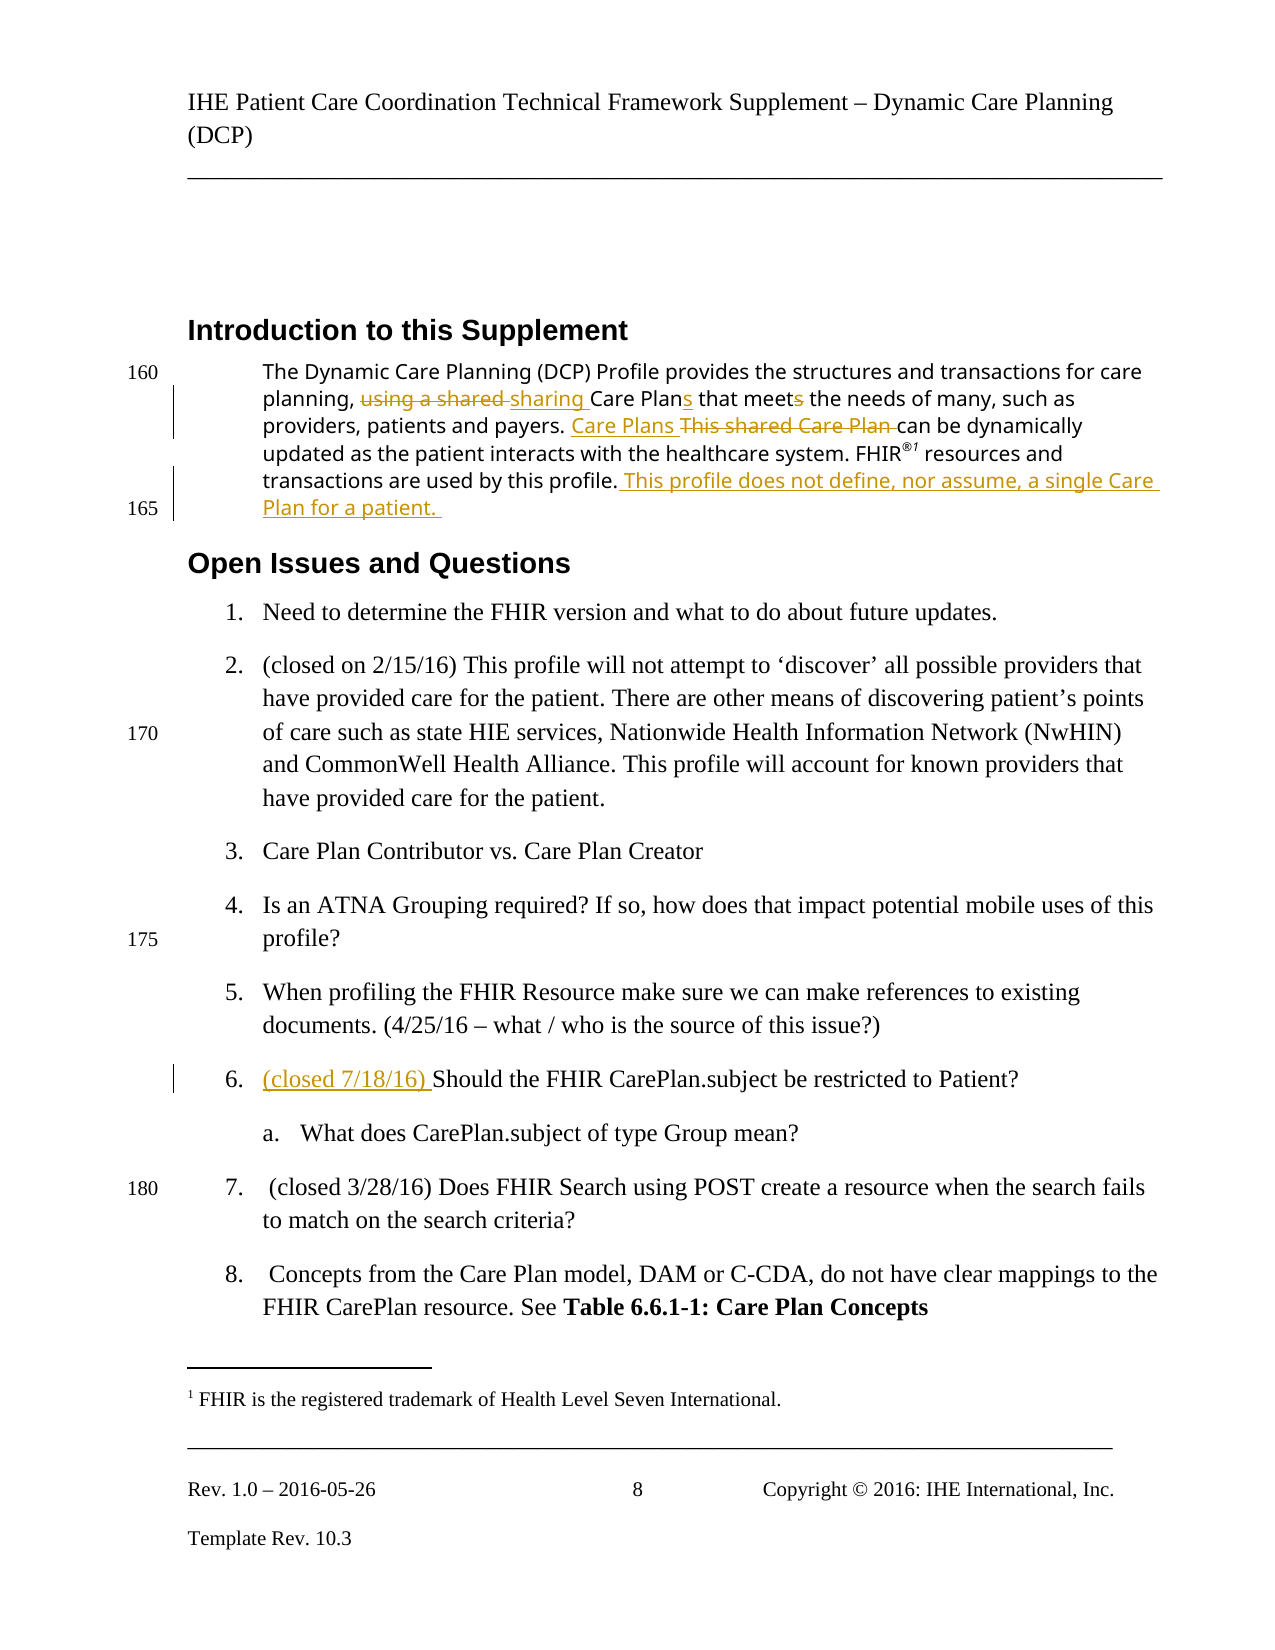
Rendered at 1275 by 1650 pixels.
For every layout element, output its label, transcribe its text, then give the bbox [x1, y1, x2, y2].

list When profiling the FHIR Resource make sure we can make references to existing documents. (4/25/16 – what / who is the source of this issue?) [225, 977, 1162, 1039]
list Need to determine the FHIR version and what to do about future updates. [225, 597, 1162, 625]
list What does CarePlan.subject of type Group mean? [262, 1118, 1162, 1147]
list Concepts from the Care Plan model, DAM or C-CDA, do not have clear mappings to the FHIR CarePlan resource. See Table 6.6.1-1: Care Plan Concepts [225, 1259, 1162, 1320]
list (closed on 2/15/16) This profile will not attempt to ‘discover’ all possible providers that have provided care for the patient. There are other means of discovering patient’s points of care such as state HIE services, Nationwide Health Information Network (NwHIN) and CommonWell Health Alliance. This profile will account for known providers that have provided care for the patient. [225, 651, 1162, 811]
subtitle Open Issues and Questions [187, 546, 1162, 579]
list Is an ATNA Grouping required? If so, how does that impact potential mobile uses of this profile? [225, 890, 1162, 952]
list (closed 3/28/16) Does FHIR Search using POST create a resource when the search fails to match on the search criteria? [225, 1172, 1162, 1233]
list Care Plan Contributor vs. Care Plan Creator [225, 836, 1162, 865]
subtitle Introduction to this Supplement [187, 313, 1162, 347]
text The Dynamic Care Planning (DCP) Profile provides the structures and transactions for care planning, Care Plan that meet the needs of many, such as providers, patients and payers. can be dynamically updated as the patient interacts with the healthcare system. FHIR® resources and transactions are used by this profile. [262, 358, 1162, 521]
list Should the FHIR CarePlan.subject be restricted to Patient? [225, 1064, 1162, 1093]
